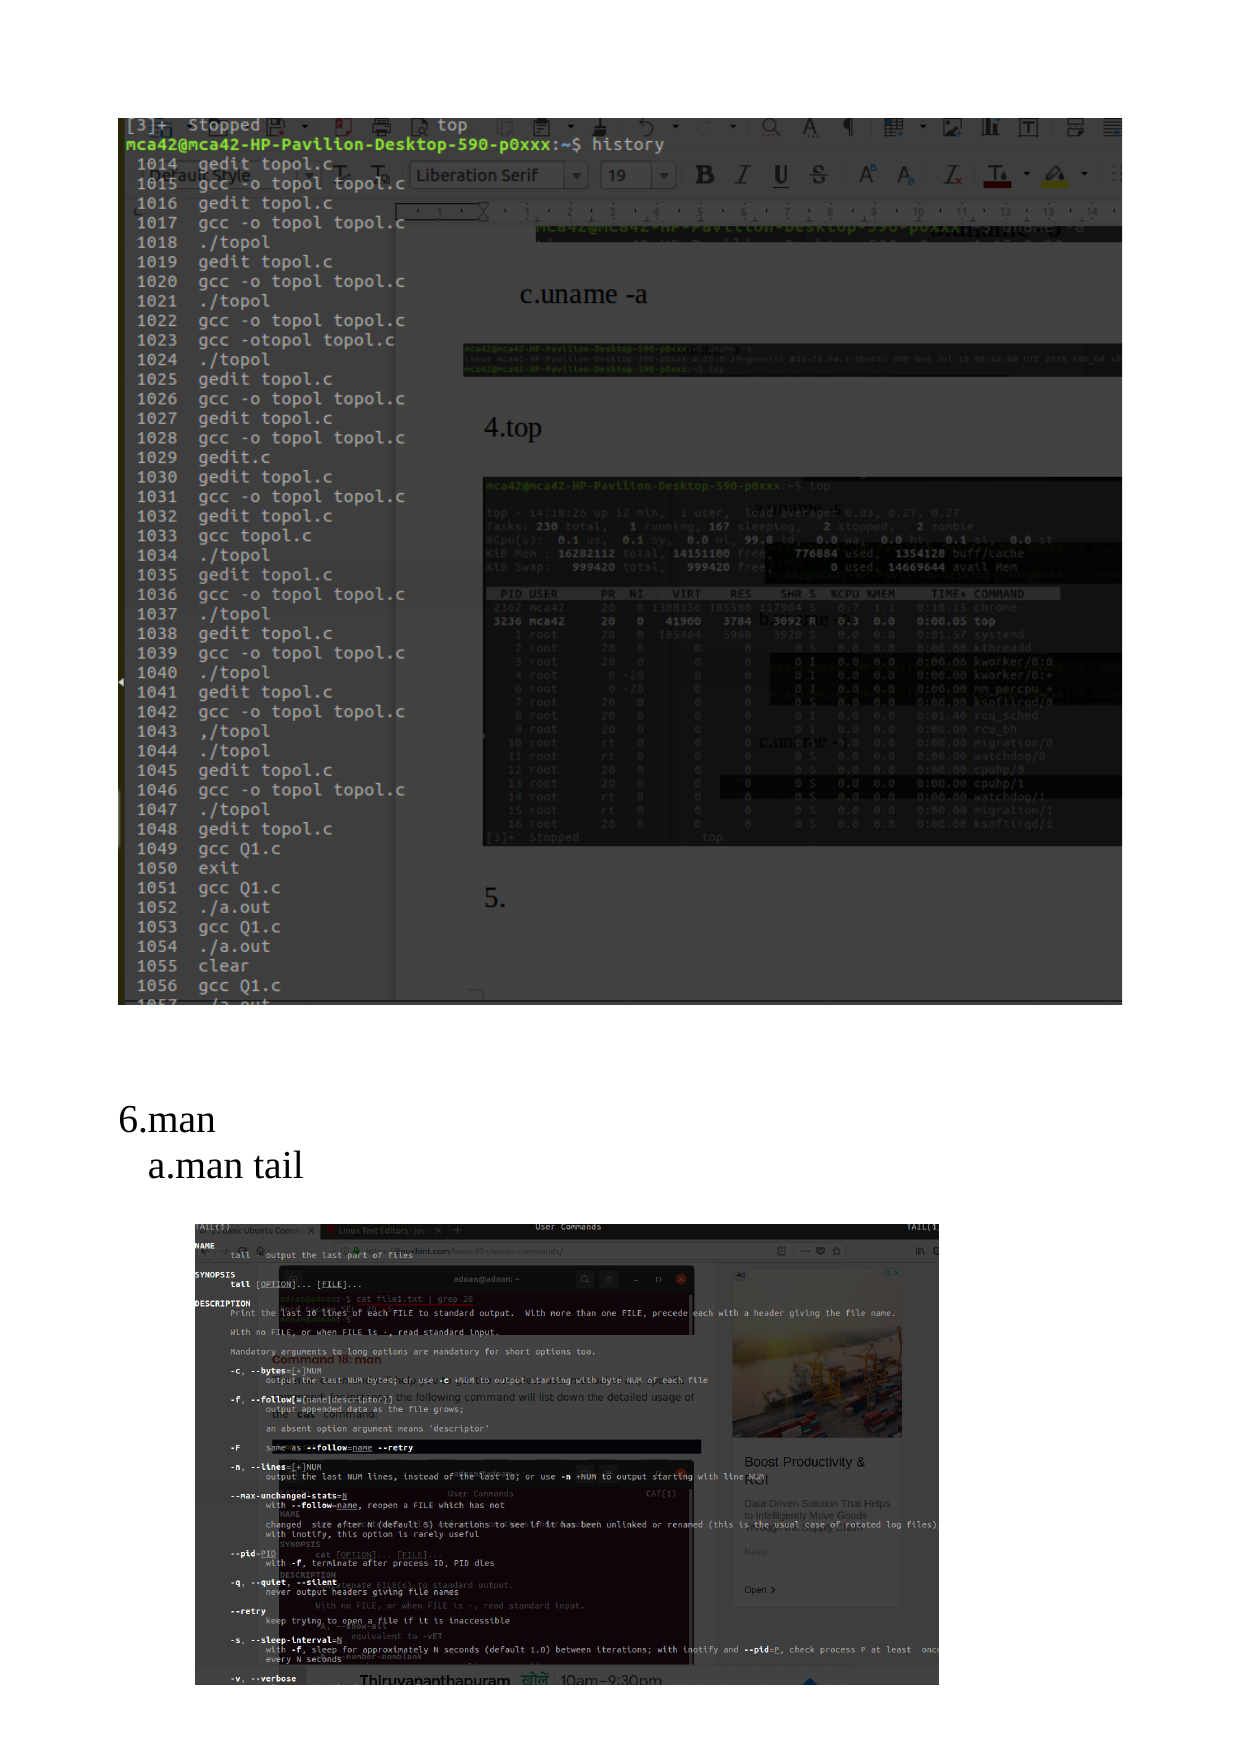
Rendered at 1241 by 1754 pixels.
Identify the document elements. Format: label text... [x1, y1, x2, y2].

text a.man tail [118, 1141, 1122, 1187]
picture [195, 1224, 939, 1685]
text 6.man [118, 1096, 1122, 1141]
picture [118, 118, 1123, 1005]
